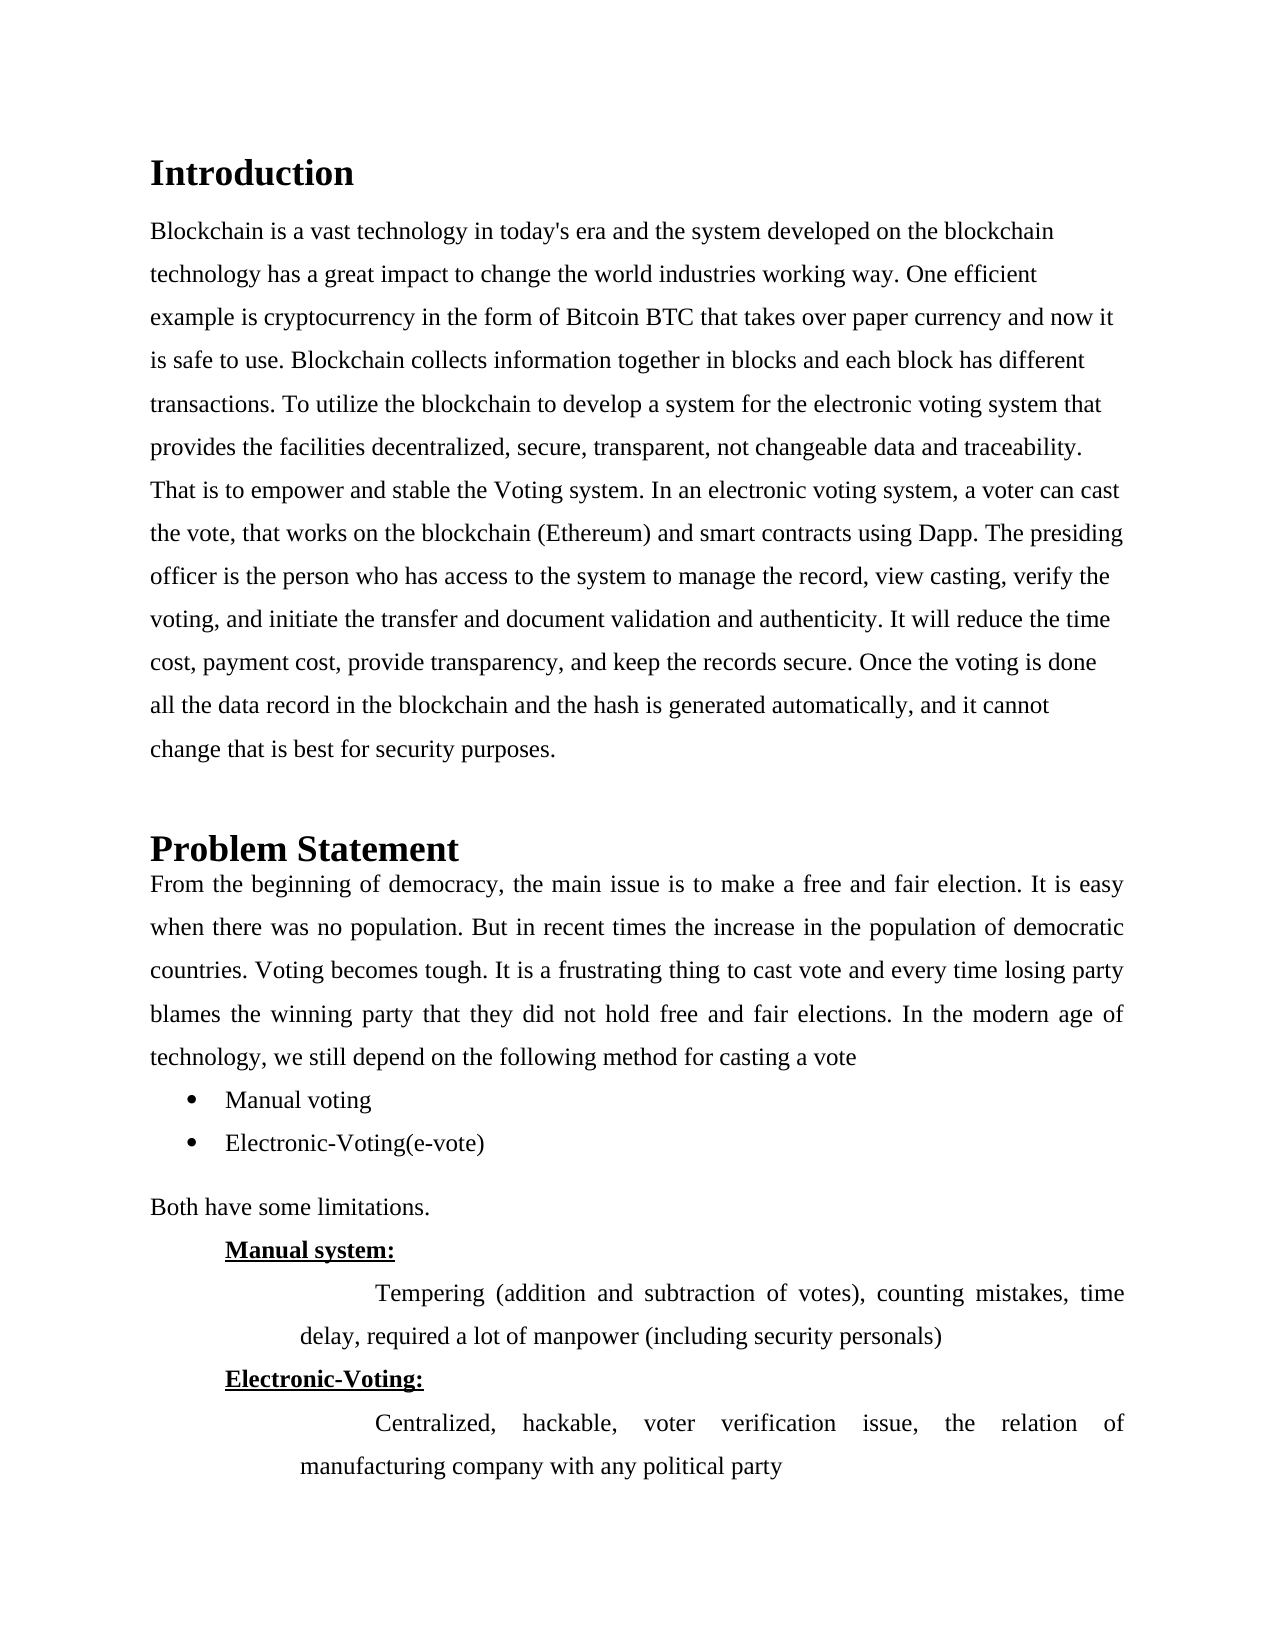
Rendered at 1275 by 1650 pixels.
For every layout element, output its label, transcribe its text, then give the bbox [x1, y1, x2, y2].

text Blockchain is a vast technology in today's era and the system developed on the blockchain technology has a great impact to change the world industries working way. One efficient example is cryptocurrency in the form of Bitcoin BTC that takes over paper currency and now it is safe to use. Blockchain collects information together in blocks and each block has different transactions. To utilize the blockchain to develop a system for the electronic voting system that provides the facilities decentralized, secure, transparent, not changeable data and traceability. That is to empower and stable the Voting system. In an electronic voting system, a voter can cast the vote, that works on the blockchain (Ethereum) and smart contracts using Dapp. The presiding officer is the person who has access to the system to manage the record, view casting, verify the voting, and initiate the transfer and document validation and authenticity. It will reduce the time cost, payment cost, provide transparency, and keep the records secure. Once the voting is done all the data record in the blockchain and the hash is generated automatically, and it cannot change that is best for security purposes. [150, 216, 1125, 762]
list Electronic-Voting(e-vote) [187, 1128, 1125, 1157]
text Tempering (addition and subtraction of votes), counting mistakes, time delay, required a lot of manpower (including security personals) [300, 1278, 1125, 1350]
text From the beginning of democracy, the main issue is to make a free and fair election. It is easy when there was no population. But in recent times the increase in the population of democratic countries. Voting becomes tough. It is a frustrating thing to cast vote and every time losing party blames the winning party that they did not hold free and fair elections. In the modern age of technology, we still depend on the following method for casting a vote [150, 869, 1125, 1071]
text Introduction [150, 150, 1125, 193]
text Both have some limitations. [150, 1192, 1125, 1221]
list Manual voting [187, 1085, 1125, 1114]
text Problem Statement [150, 826, 1125, 869]
text Manual system: [150, 1235, 1125, 1264]
text Centralized, hackable, voter verification issue, the relation of manufacturing company with any political party [300, 1408, 1125, 1479]
text Electronic-Voting: [150, 1364, 1125, 1393]
